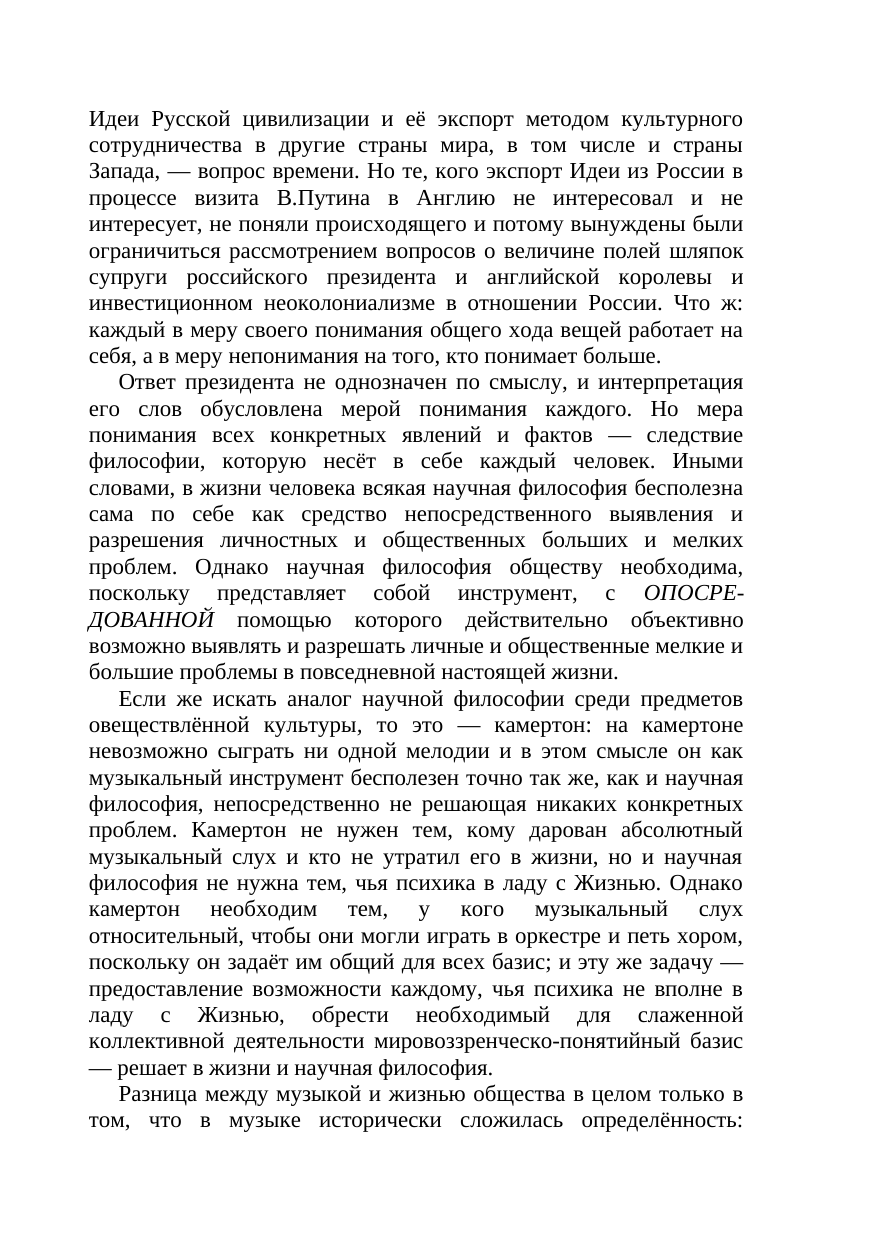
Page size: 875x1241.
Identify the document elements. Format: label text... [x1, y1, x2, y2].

text Ответ президента не однозначен по смыслу, и интерпретация его слов обусловлена мерой понимания каждого. Но мера понимания всех конкретных явлений и фактов — следствие философии, которую несёт в себе каждый человек. Иными словами, в жизни человека всякая научная философия бесполезна сама по себе как средство непосредственного выявления и разрешения личностных и общественных больших и мелких проблем. Однако научная философия обществу необходима, поскольку представляет собой инструмент, с ОПОСРЕДОВАННОЙ помощью которого действительно объективно возможно выявлять и разрешать личные и общественные мелкие и большие проблемы в повседневной настоящей жизни. [89, 368, 744, 685]
text Если же искать аналог научной философии среди предметов овеществлённой культуры, то это — камертон: на камертоне невозможно сыграть ни одной мелодии и в этом смысле он как музыкальный инструмент бесполезен точно так же, как и научная философия, непосредственно не решающая никаких конкретных проблем. Камертон не нужен тем, кому дарован абсолютный музыкальный слух и кто не утратил его в жизни, но и научная философия не нужна тем, чья психика в ладу с Жизнью. Однако камертон необходим тем, у кого музыкальный слух относительный, чтобы они могли играть в оркестре и петь хором, поскольку он задаёт им общий для всех базис; и эту же задачу — предоставление возможности каждому, чья психика не вполне в ладу с Жизнью, обрести необходимый для слаженной коллективной деятельности мировоззренческо-понятийный базис — решает в жизни и научная философия. [89, 685, 744, 1080]
